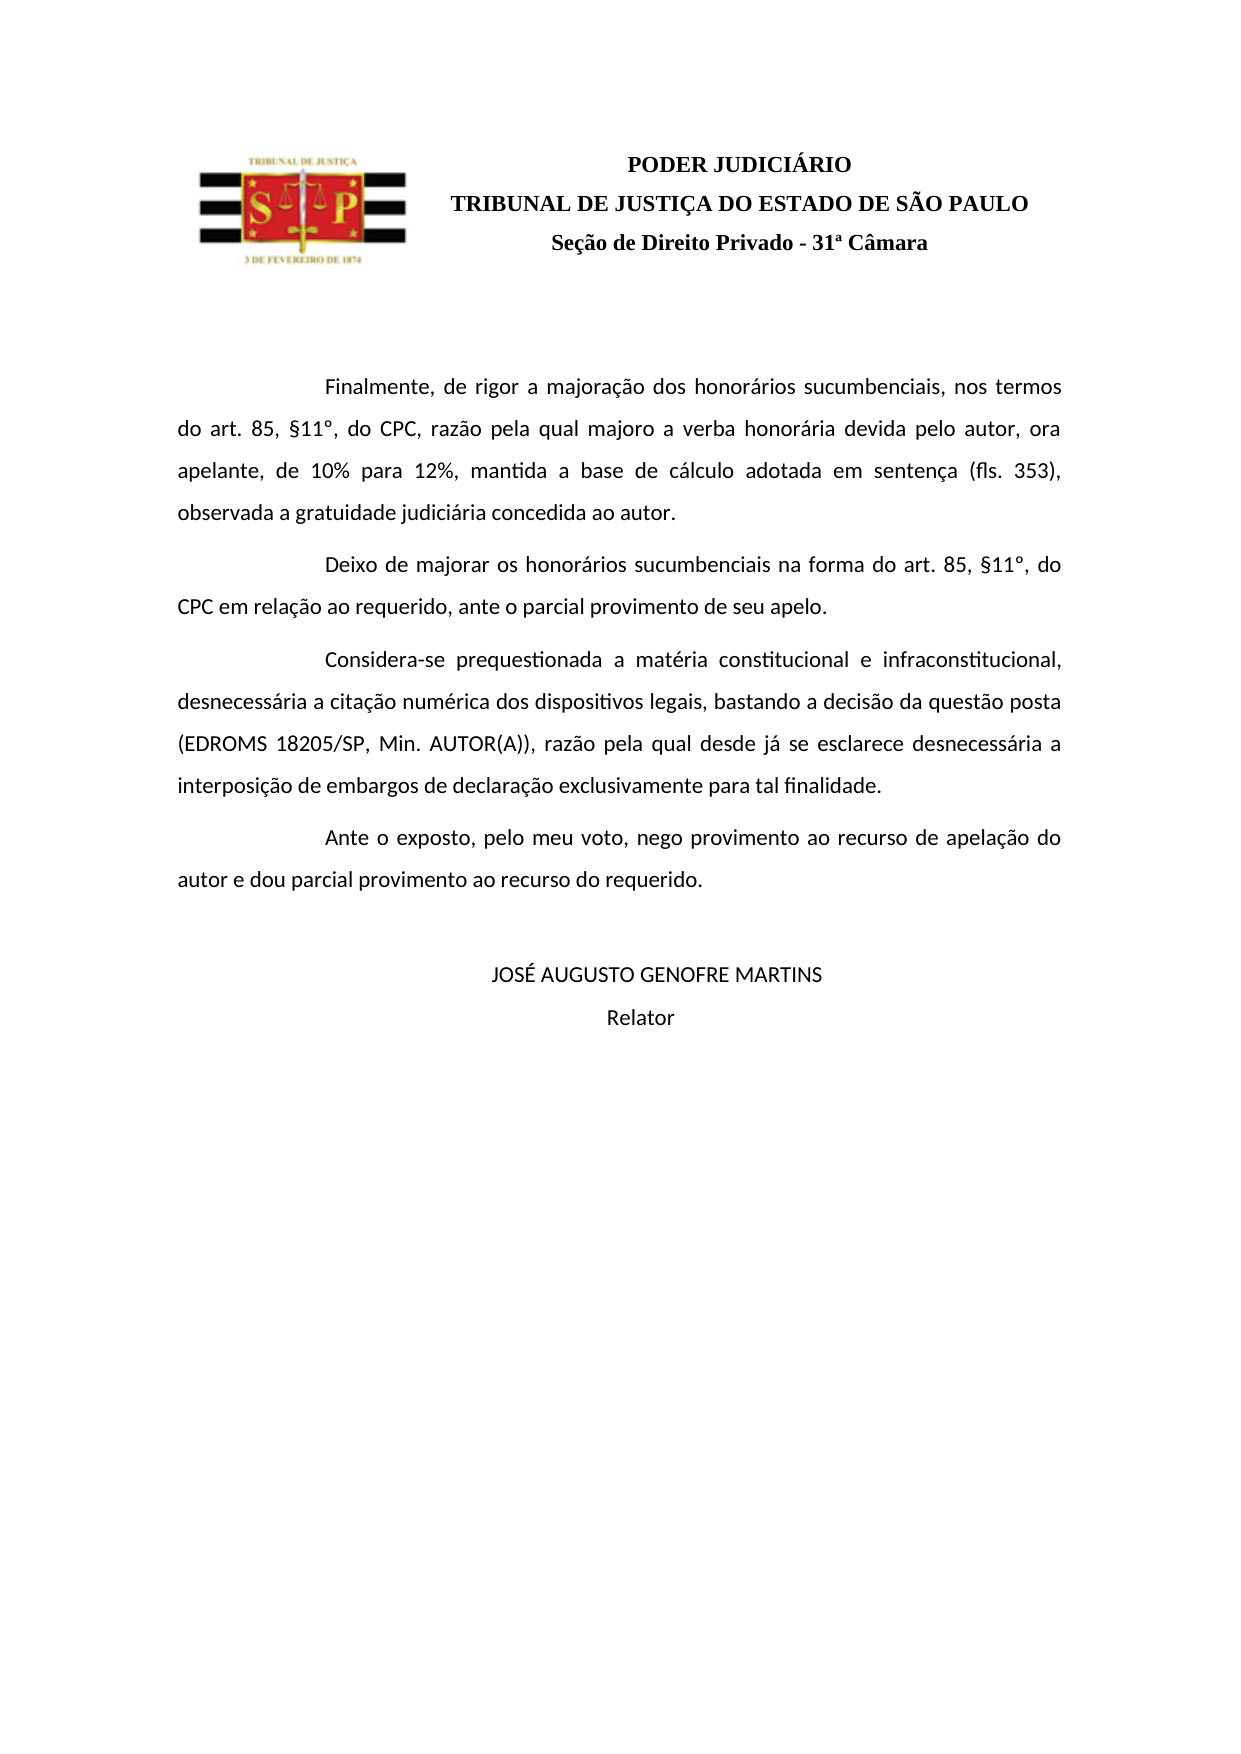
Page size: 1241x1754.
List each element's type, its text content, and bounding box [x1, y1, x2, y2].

text Considera-se prequestionada a matéria constitucional e infraconstitucional, desnecessária a citação numérica dos dispositivos legais, bastando a decisão da questão posta (EDROMS 18205/SP, Min. AUTOR(A)), razão pela qual desde já se esclarece desnecessária a interposição de embargos de declaração exclusivamente para tal finalidade. [177, 645, 1063, 799]
text Relator [177, 1003, 1063, 1031]
text JOSÉ AUGUSTO GENOFRE MARTINS [177, 961, 1063, 989]
picture [185, 143, 421, 279]
text Finalmente, de rigor a majoração dos honorários sucumbenciais, nos termos do art. 85, §11º, do CPC, razão pela qual majoro a verba honorária devida pelo autor, ora apelante, de 10% para 12%, mantida a base de cálculo adotada em sentença (fls. 353), observada a gratuidade judiciária concedida ao autor. [177, 372, 1063, 526]
text Deixo de majorar os honorários sucumbenciais na forma do art. 85, §11º, do CPC em relação ao requerido, ante o parcial provimento de seu apelo. [177, 550, 1063, 620]
text Ante o exposto, pelo meu voto, nego provimento ao recurso de apelação do autor e dou parcial provimento ao recurso do requerido. [177, 823, 1063, 893]
